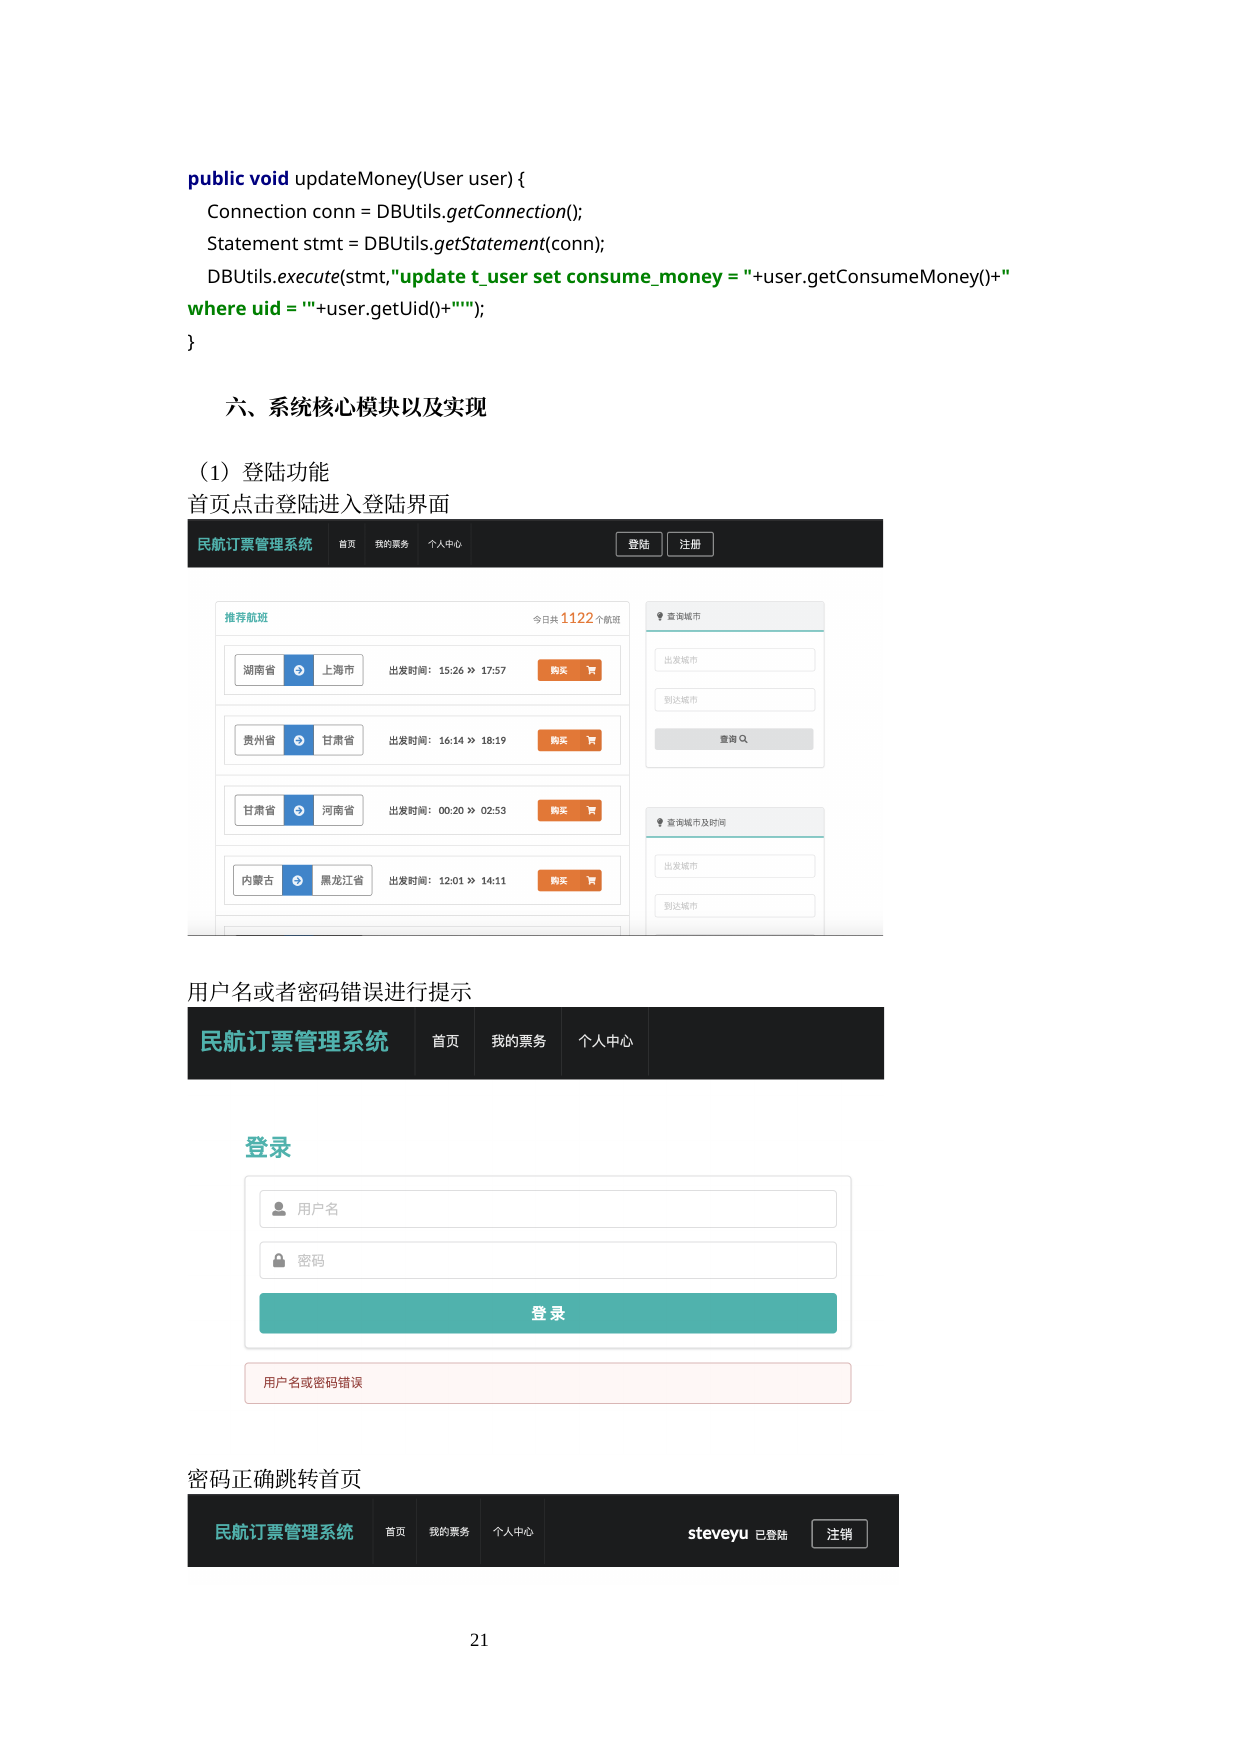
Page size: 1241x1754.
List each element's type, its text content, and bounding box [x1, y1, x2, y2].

picture [187, 1494, 899, 1585]
list 首页点击登陆进入登陆界面 [187, 487, 1053, 519]
text 密码正确跳转首页 [187, 1462, 1053, 1494]
list 登陆功能 [187, 454, 1053, 487]
picture [187, 1007, 885, 1455]
list 用户名或者密码错误进行提示 [187, 974, 1053, 1007]
picture [187, 519, 884, 936]
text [187, 162, 1053, 357]
text 六、系统核心模块以及实现 [225, 389, 1053, 422]
